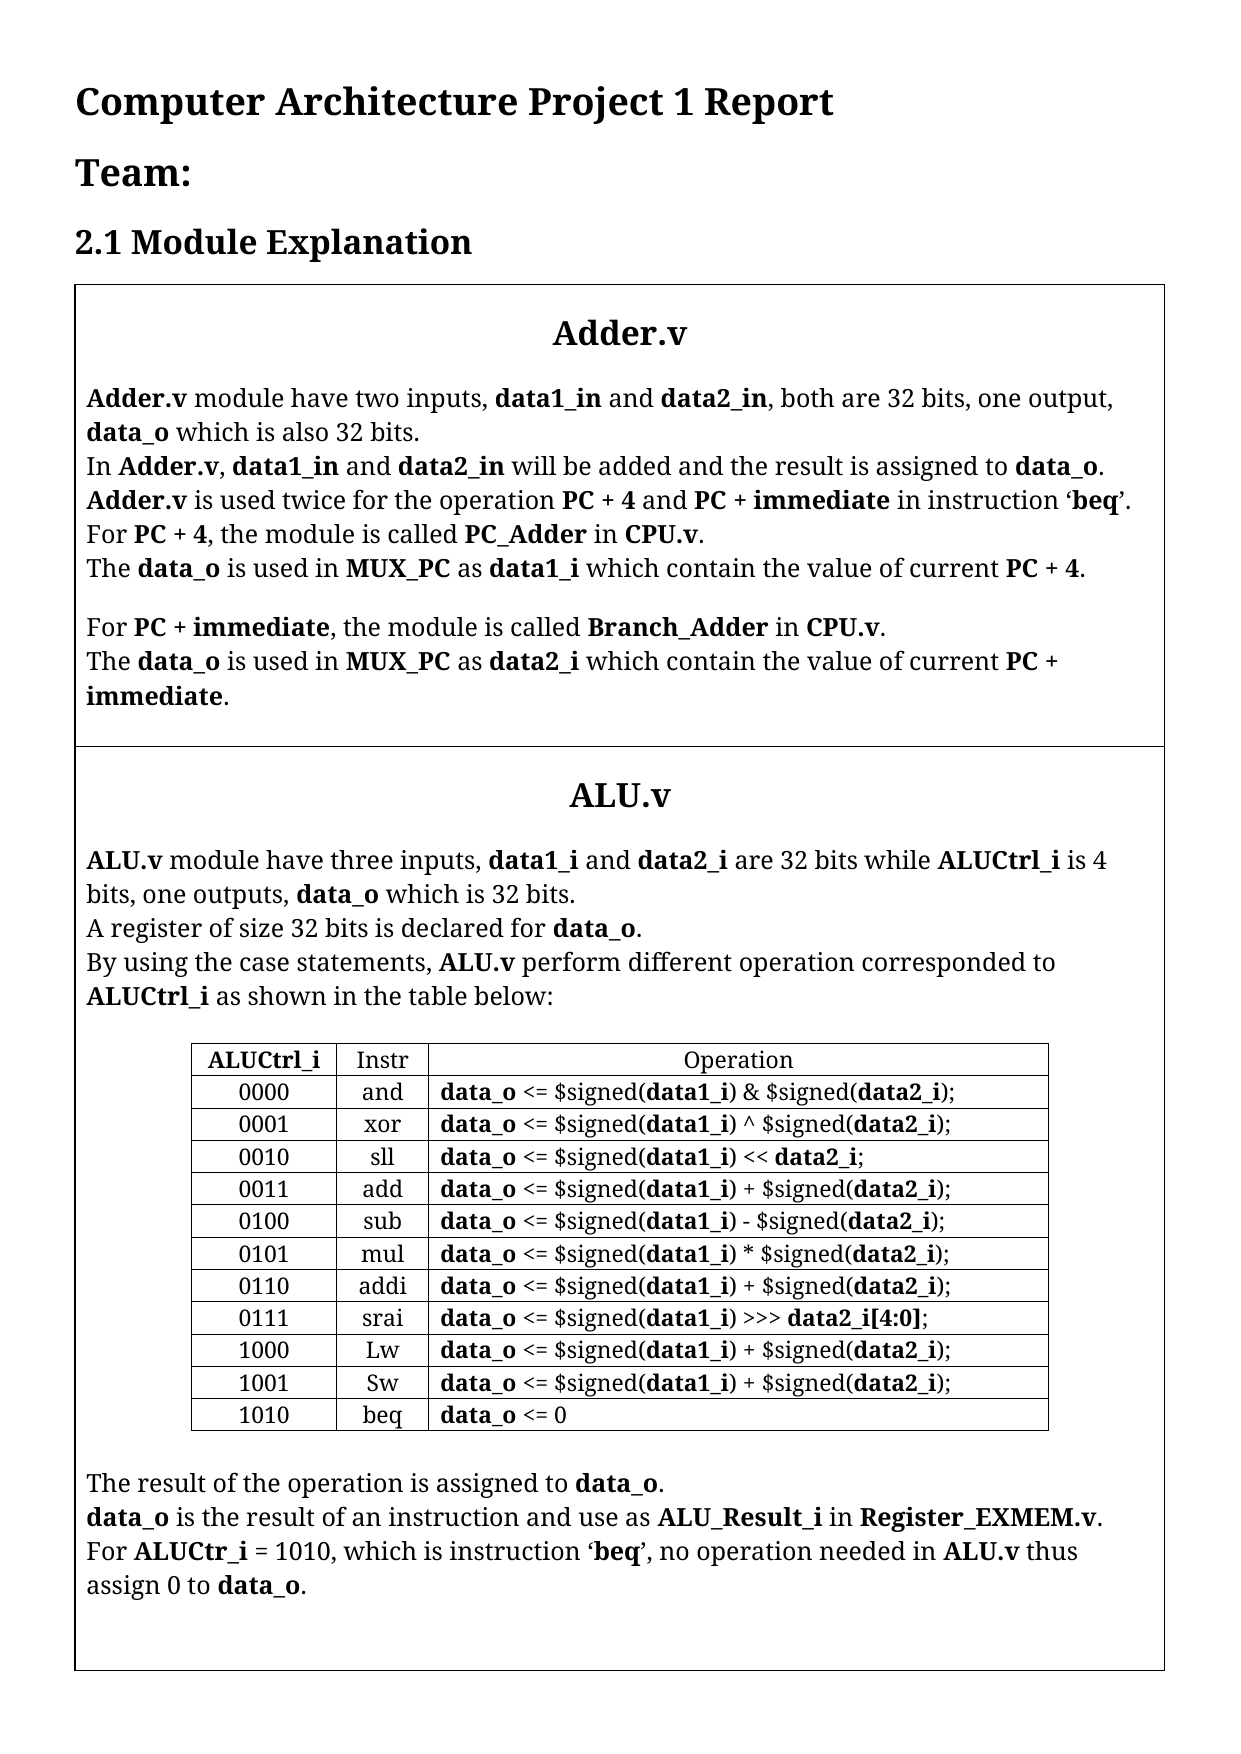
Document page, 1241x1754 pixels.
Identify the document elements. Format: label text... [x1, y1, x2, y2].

text Team: [75, 147, 1165, 198]
text Computer Architecture Project 1 Report [75, 75, 1165, 126]
text 2.1 Module Explanation [75, 218, 1165, 264]
table_cell ALU.v ALU.v module have three inputs, data1_i and data2_i are 32 bits while ALUCtrl_i is 4 bits, one outputs, data_o which is 32 bits. A register of size 32 bits is declared for data_o. By using the case statements, ALU.v perform different operation corresponded to ALUCtrl_i as shown in the table below: The result of the operation is assigned to data_o. data_o is the result of an instruction and use as ALU_Result_i in Register_EXMEM.v. For ALUCtr_i = 1010, which is instruction ‘beq’, no operation needed in ALU.v thus assign 0 to data_o. [76, 747, 1164, 1670]
table_header Adder.v Adder.v module have two inputs, data1_in and data2_in, both are 32 bits, one output, data_o which is also 32 bits. In Adder.v, data1_in and data2_in will be added and the result is assigned to data_o. Adder.v is used twice for the operation PC + 4 and PC + immediate in instruction ‘beq’. For PC + 4, the module is called PC_Adder in CPU.v. The data_o is used in MUX_PC as data1_i which contain the value of current PC + 4. For PC + immediate, the module is called Branch_Adder in CPU.v. The data_o is used in MUX_PC as data2_i which contain the value of current PC + immediate. [76, 285, 1164, 746]
